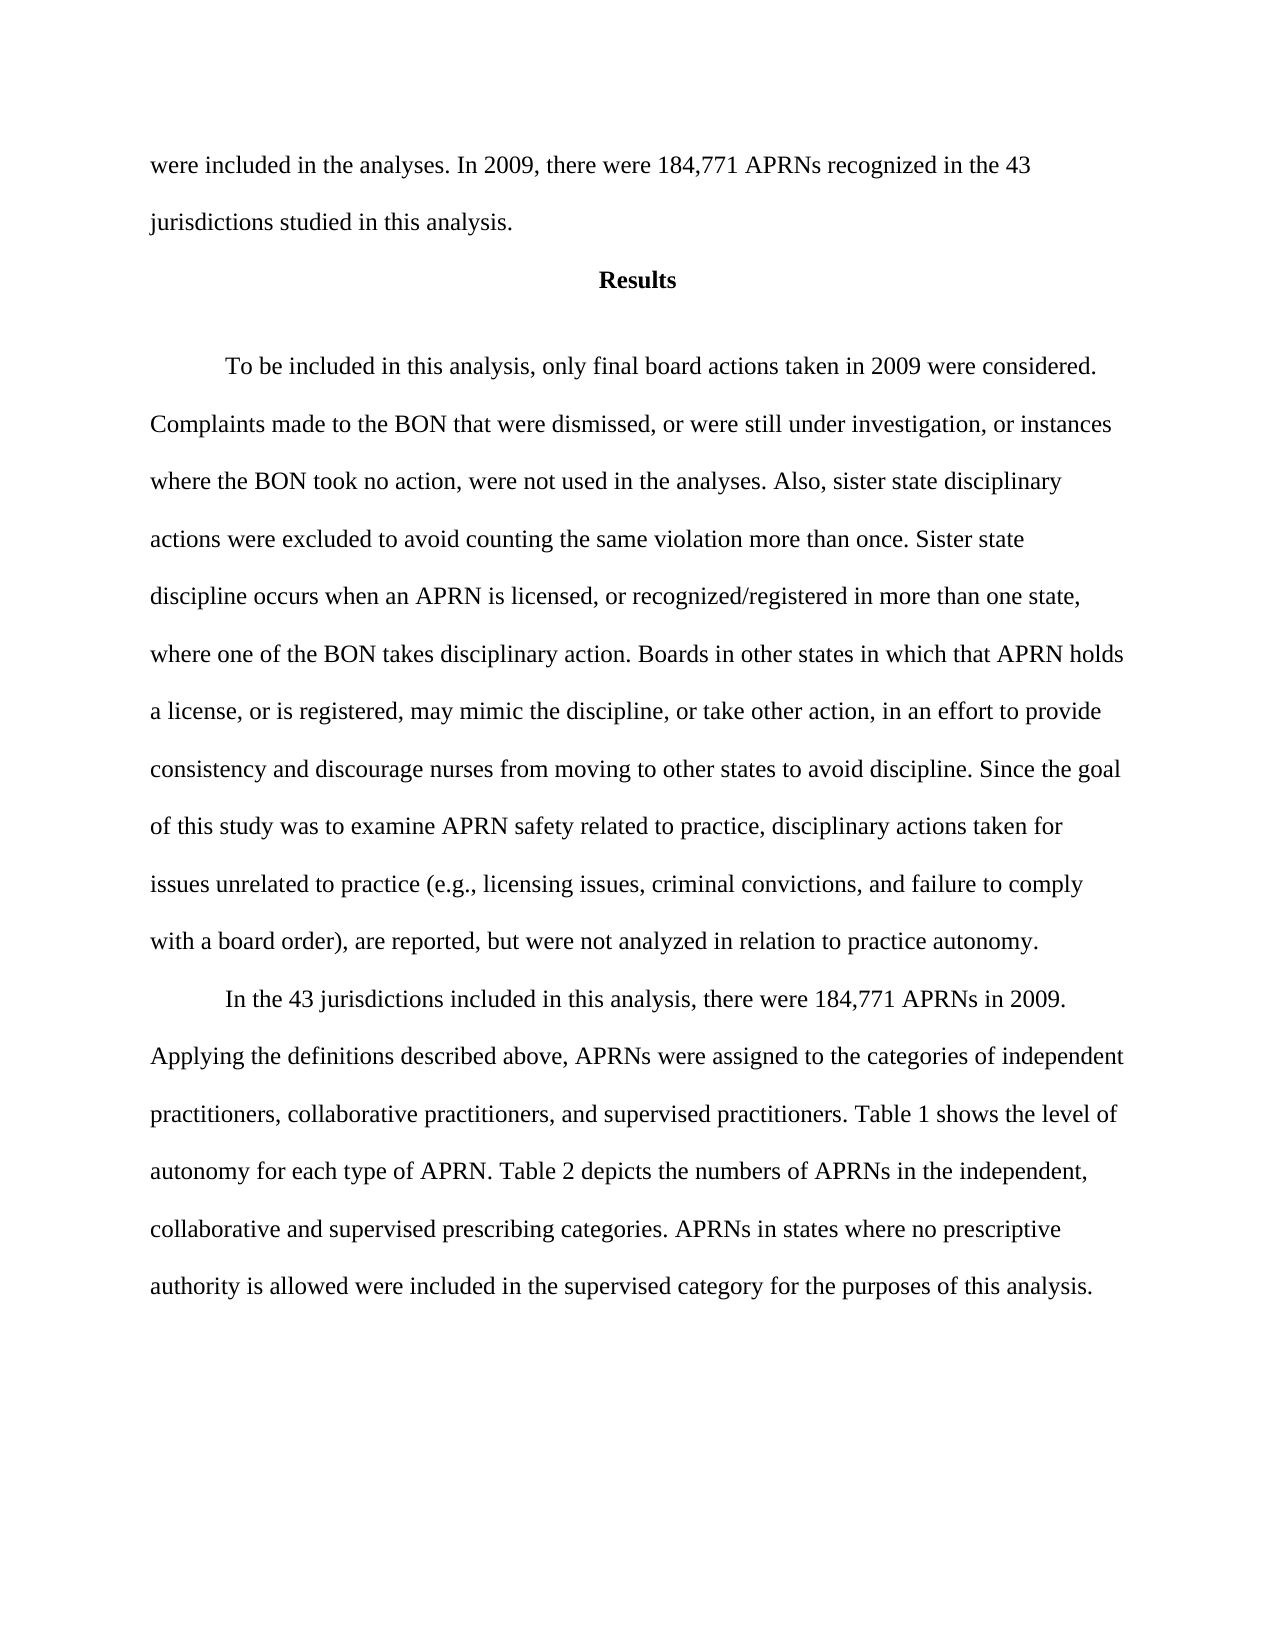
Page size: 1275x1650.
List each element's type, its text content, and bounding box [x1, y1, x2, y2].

text To be included in this analysis, only final board actions taken in 2009 were considered. Complaints made to the BON that were dismissed, or were still under investigation, or instances where the BON took no action, were not used in the analyses. Also, sister state disciplinary actions were excluded to avoid counting the same violation more than once. Sister state discipline occurs when an APRN is licensed, or recognized/registered in more than one state, where one of the BON takes disciplinary action. Boards in other states in which that APRN holds a license, or is registered, may mimic the discipline, or take other action, in an effort to provide consistency and discourage nurses from moving to other states to avoid discipline. Since the goal of this study was to examine APRN safety related to practice, disciplinary actions taken for issues unrelated to practice (e.g., licensing issues, criminal convictions, and failure to comply with a board order), are reported, but were not analyzed in relation to practice autonomy. [150, 351, 1125, 955]
text Results [150, 265, 1125, 294]
text In the 43 jurisdictions included in this analysis, there were 184,771 APRNs in 2009. Applying the definitions described above, APRNs were assigned to the categories of independent practitioners, collaborative practitioners, and supervised practitioners. Table 1 shows the level of autonomy for each type of APRN. Table 2 depicts the numbers of APRNs in the independent, collaborative and supervised prescribing categories. APRNs in states where no prescriptive authority is allowed were included in the supervised category for the purposes of this analysis. [150, 984, 1125, 1300]
